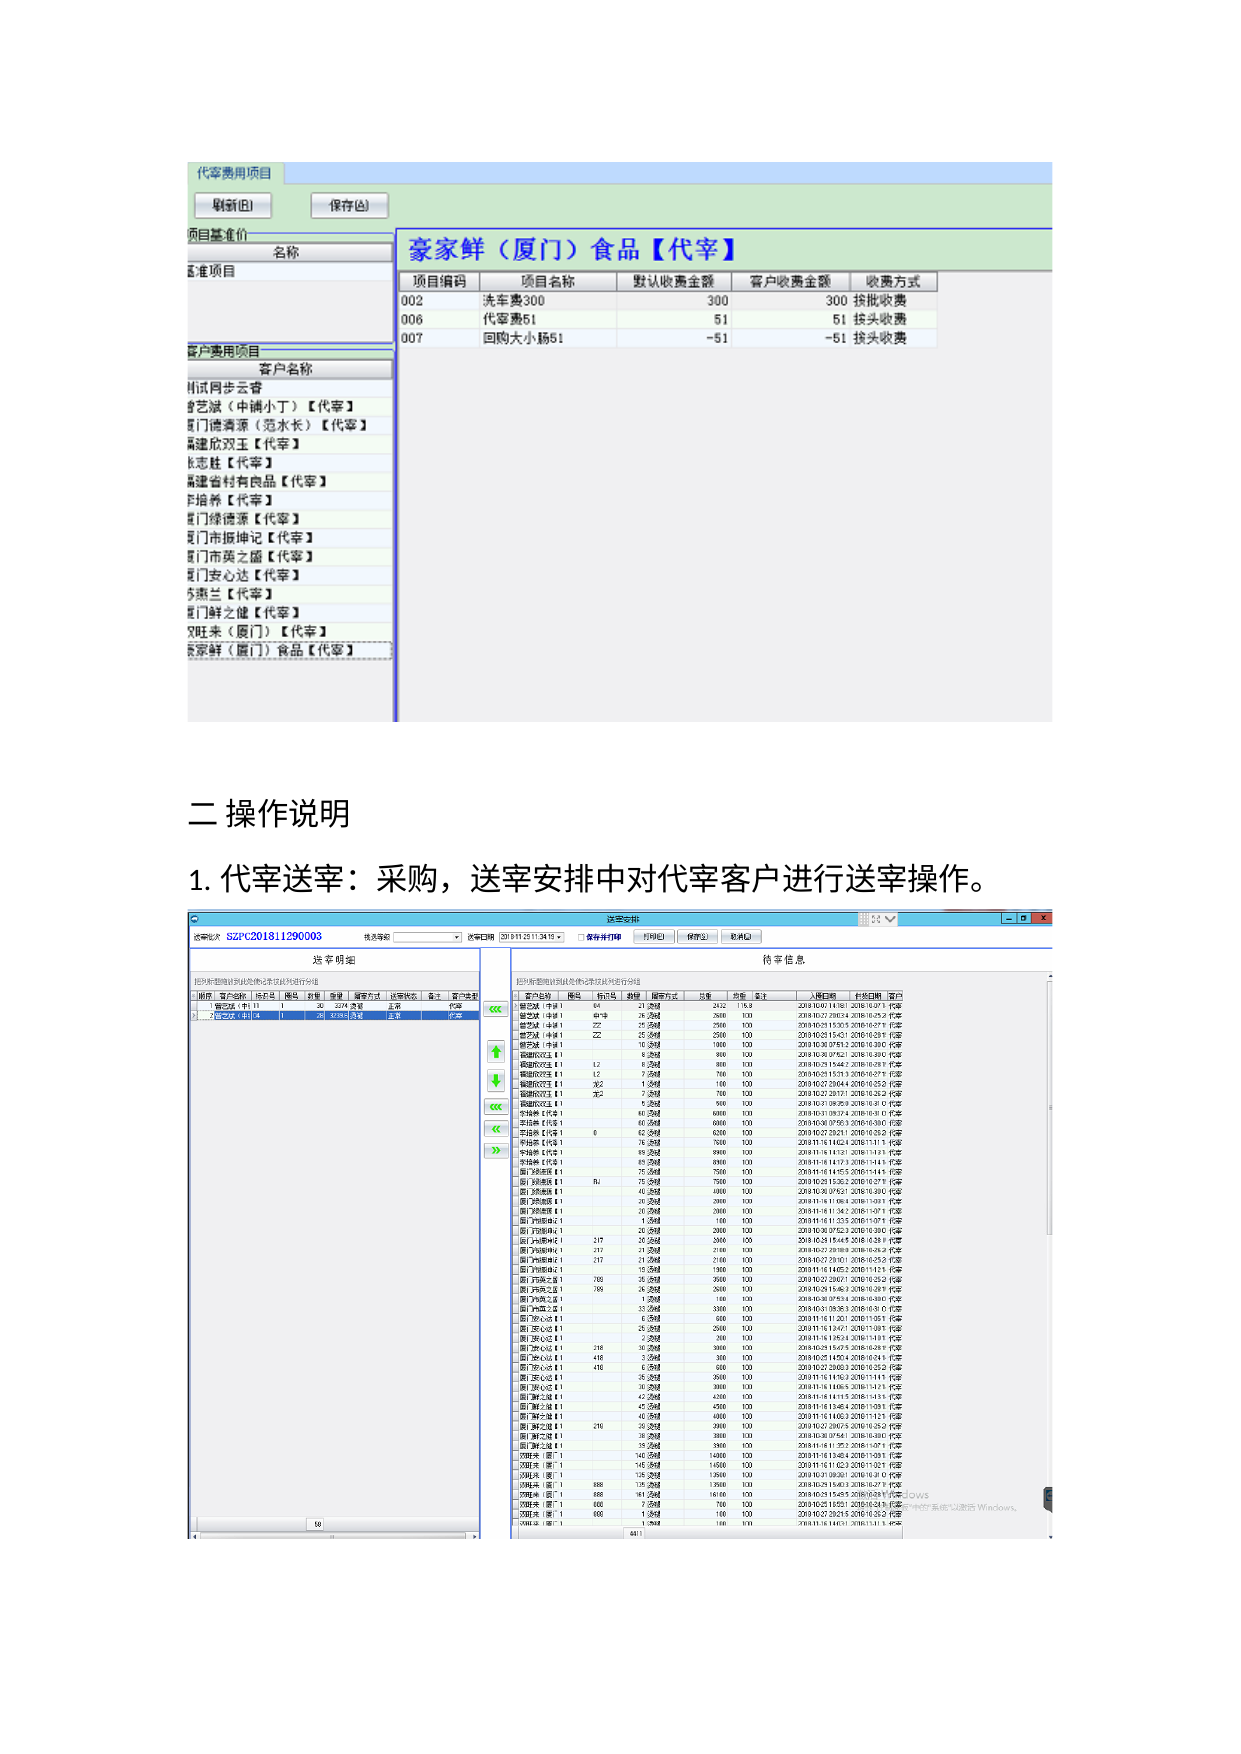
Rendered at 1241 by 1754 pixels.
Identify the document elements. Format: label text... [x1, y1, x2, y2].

picture [187, 162, 1053, 722]
picture [187, 909, 1053, 1539]
list 代宰送宰：采购，送宰安排中对代宰客户进行送宰操作。 [187, 844, 1053, 909]
list 二 操作说明 [187, 779, 1053, 844]
